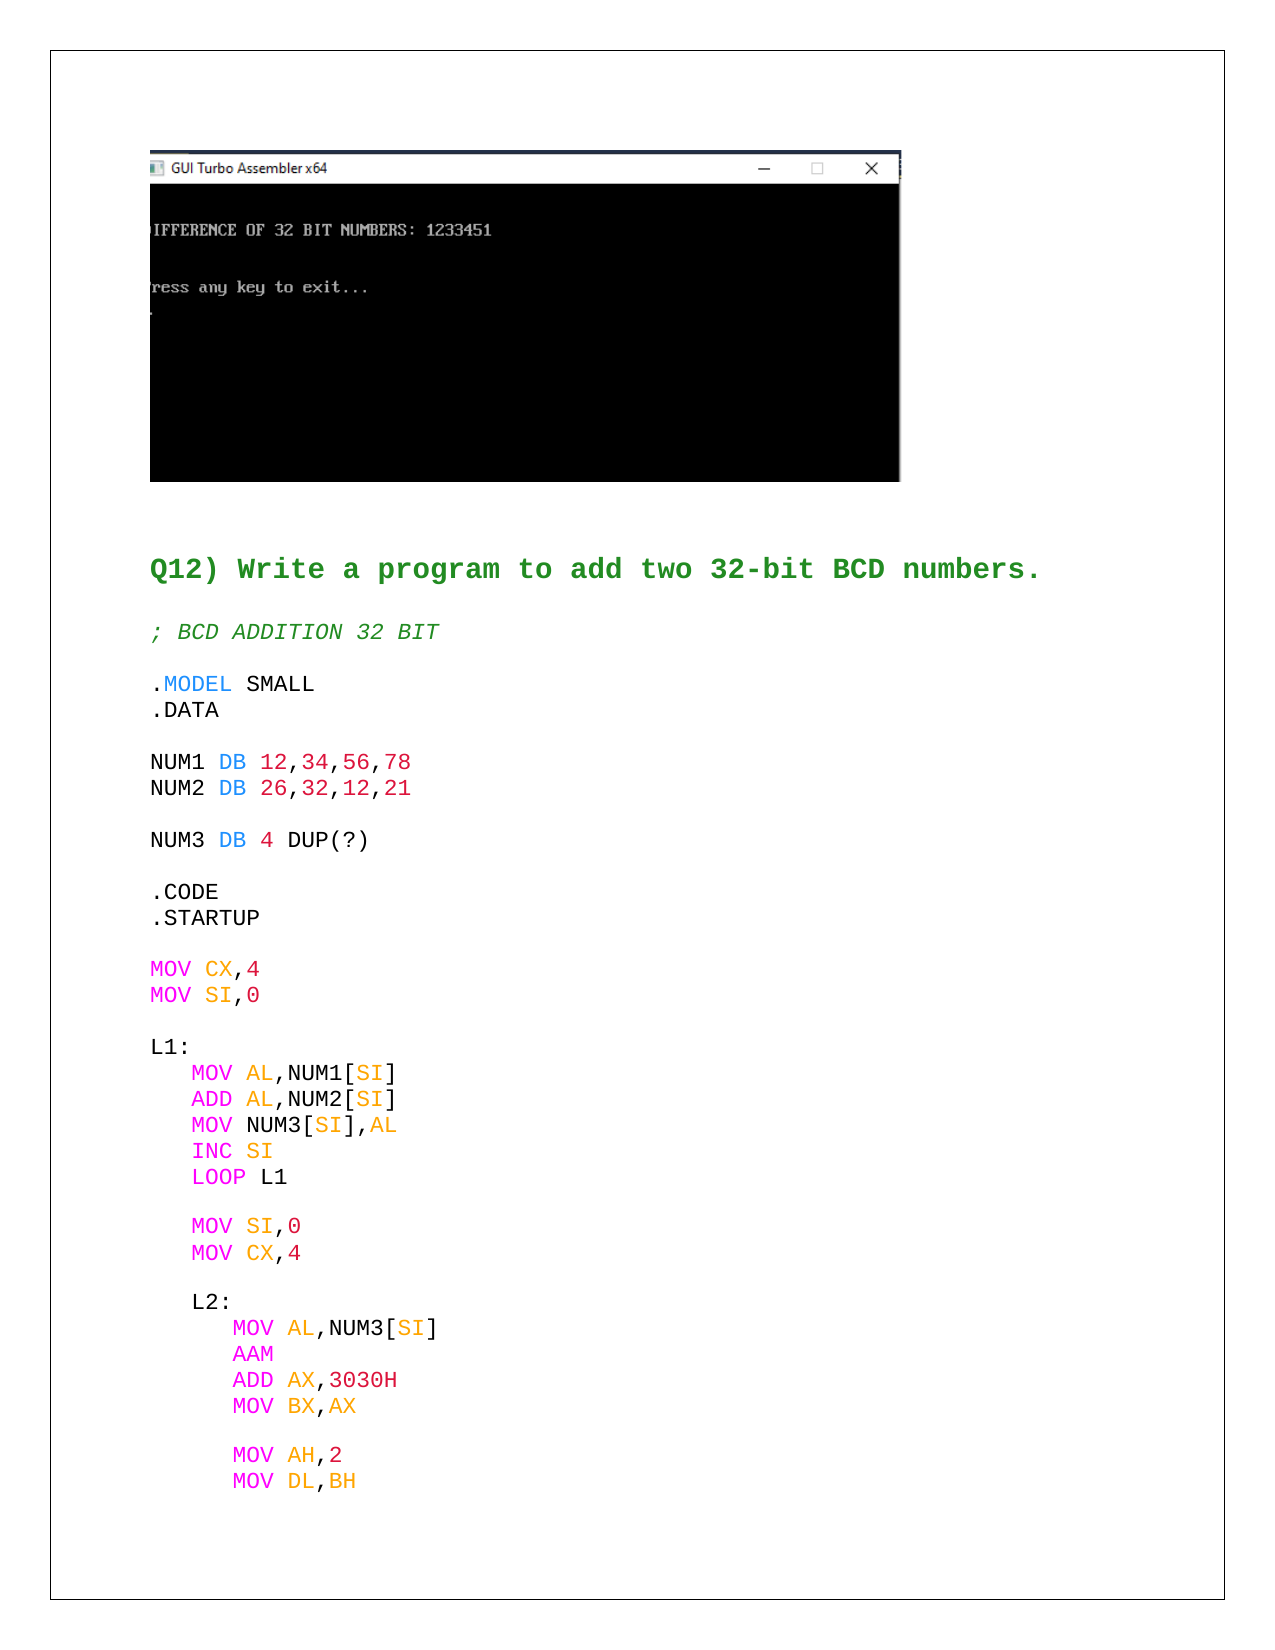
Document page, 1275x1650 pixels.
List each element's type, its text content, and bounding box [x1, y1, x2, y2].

text L2: [150, 1290, 1125, 1316]
text NUM2 DB 26,32,12,21 [150, 776, 1125, 802]
text ; BCD ADDITION 32 BIT [150, 621, 1125, 647]
text MOV AH,2 [150, 1444, 1125, 1470]
text .STARTUP [150, 906, 1125, 932]
text LOOP L1 [150, 1165, 1125, 1191]
text Q12) Write a program to add two 32-bit BCD numbers. [150, 554, 1125, 588]
text MOV CX,4 [150, 958, 1125, 984]
text NUM1 DB 12,34,56,78 [150, 750, 1125, 776]
text ADD AX,3030H [150, 1368, 1125, 1394]
text MOV DL,BH [150, 1470, 1125, 1496]
text MOV SI,0 [150, 1215, 1125, 1241]
text .DATA [150, 698, 1125, 724]
text .CODE [150, 880, 1125, 906]
text ADD AL,NUM2[SI] [150, 1087, 1125, 1113]
text MOV AL,NUM1[SI] [150, 1062, 1125, 1087]
text INC SI [150, 1139, 1125, 1165]
picture [150, 150, 902, 482]
text .MODEL SMALL [150, 672, 1125, 698]
text MOV SI,0 [150, 984, 1125, 1010]
text MOV NUM3[SI],AL [150, 1113, 1125, 1139]
text L1: [150, 1036, 1125, 1062]
text NUM3 DB 4 DUP(?) [150, 828, 1125, 854]
text MOV CX,4 [150, 1241, 1125, 1267]
text MOV BX,AX [150, 1394, 1125, 1420]
text AAM [150, 1342, 1125, 1368]
text MOV AL,NUM3[SI] [150, 1316, 1125, 1342]
